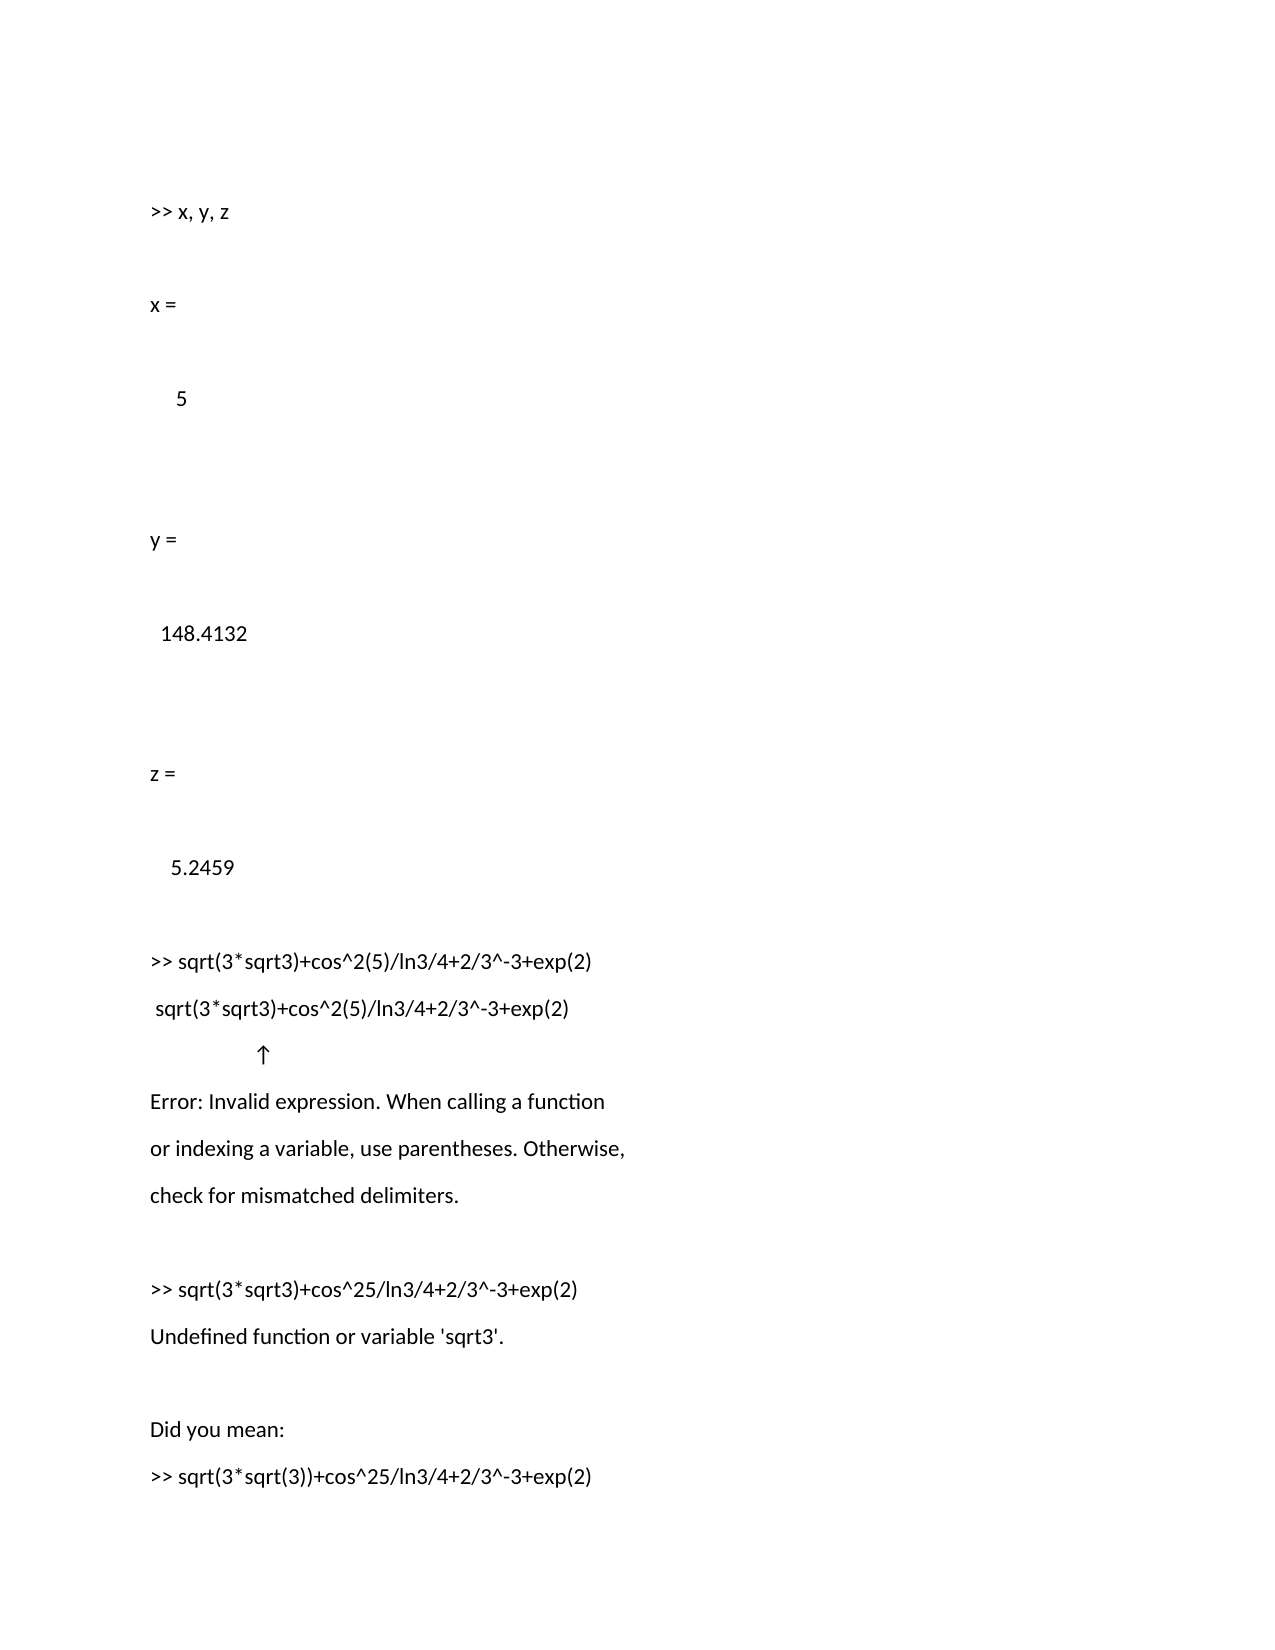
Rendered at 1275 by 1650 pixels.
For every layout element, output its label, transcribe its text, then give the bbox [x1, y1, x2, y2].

text x = [150, 291, 1125, 319]
text z = [150, 759, 1125, 787]
text 5.2459 [150, 853, 1125, 881]
text Undefined function or variable 'sqrt3'. [150, 1322, 1125, 1350]
text 148.4132 [150, 619, 1125, 647]
text >> sqrt(3*sqrt(3))+cos^25/ln3/4+2/3^-3+exp(2) [150, 1462, 1125, 1491]
text >> sqrt(3*sqrt3)+cos^25/ln3/4+2/3^-3+exp(2) [150, 1275, 1125, 1303]
text check for mismatched delimiters. [150, 1181, 1125, 1209]
text y = [150, 525, 1125, 553]
text Error: Invalid expression. When calling a function [150, 1087, 1125, 1116]
text >> x, y, z [150, 197, 1125, 225]
text sqrt(3*sqrt3)+cos^2(5)/ln3/4+2/3^-3+exp(2) [150, 994, 1125, 1022]
text or indexing a variable, use parentheses. Otherwise, [150, 1134, 1125, 1162]
text Did you mean: [150, 1416, 1125, 1444]
text >> sqrt(3*sqrt3)+cos^2(5)/ln3/4+2/3^-3+exp(2) [150, 947, 1125, 975]
text 5 [150, 384, 1125, 412]
text ↑ [150, 1041, 1125, 1069]
